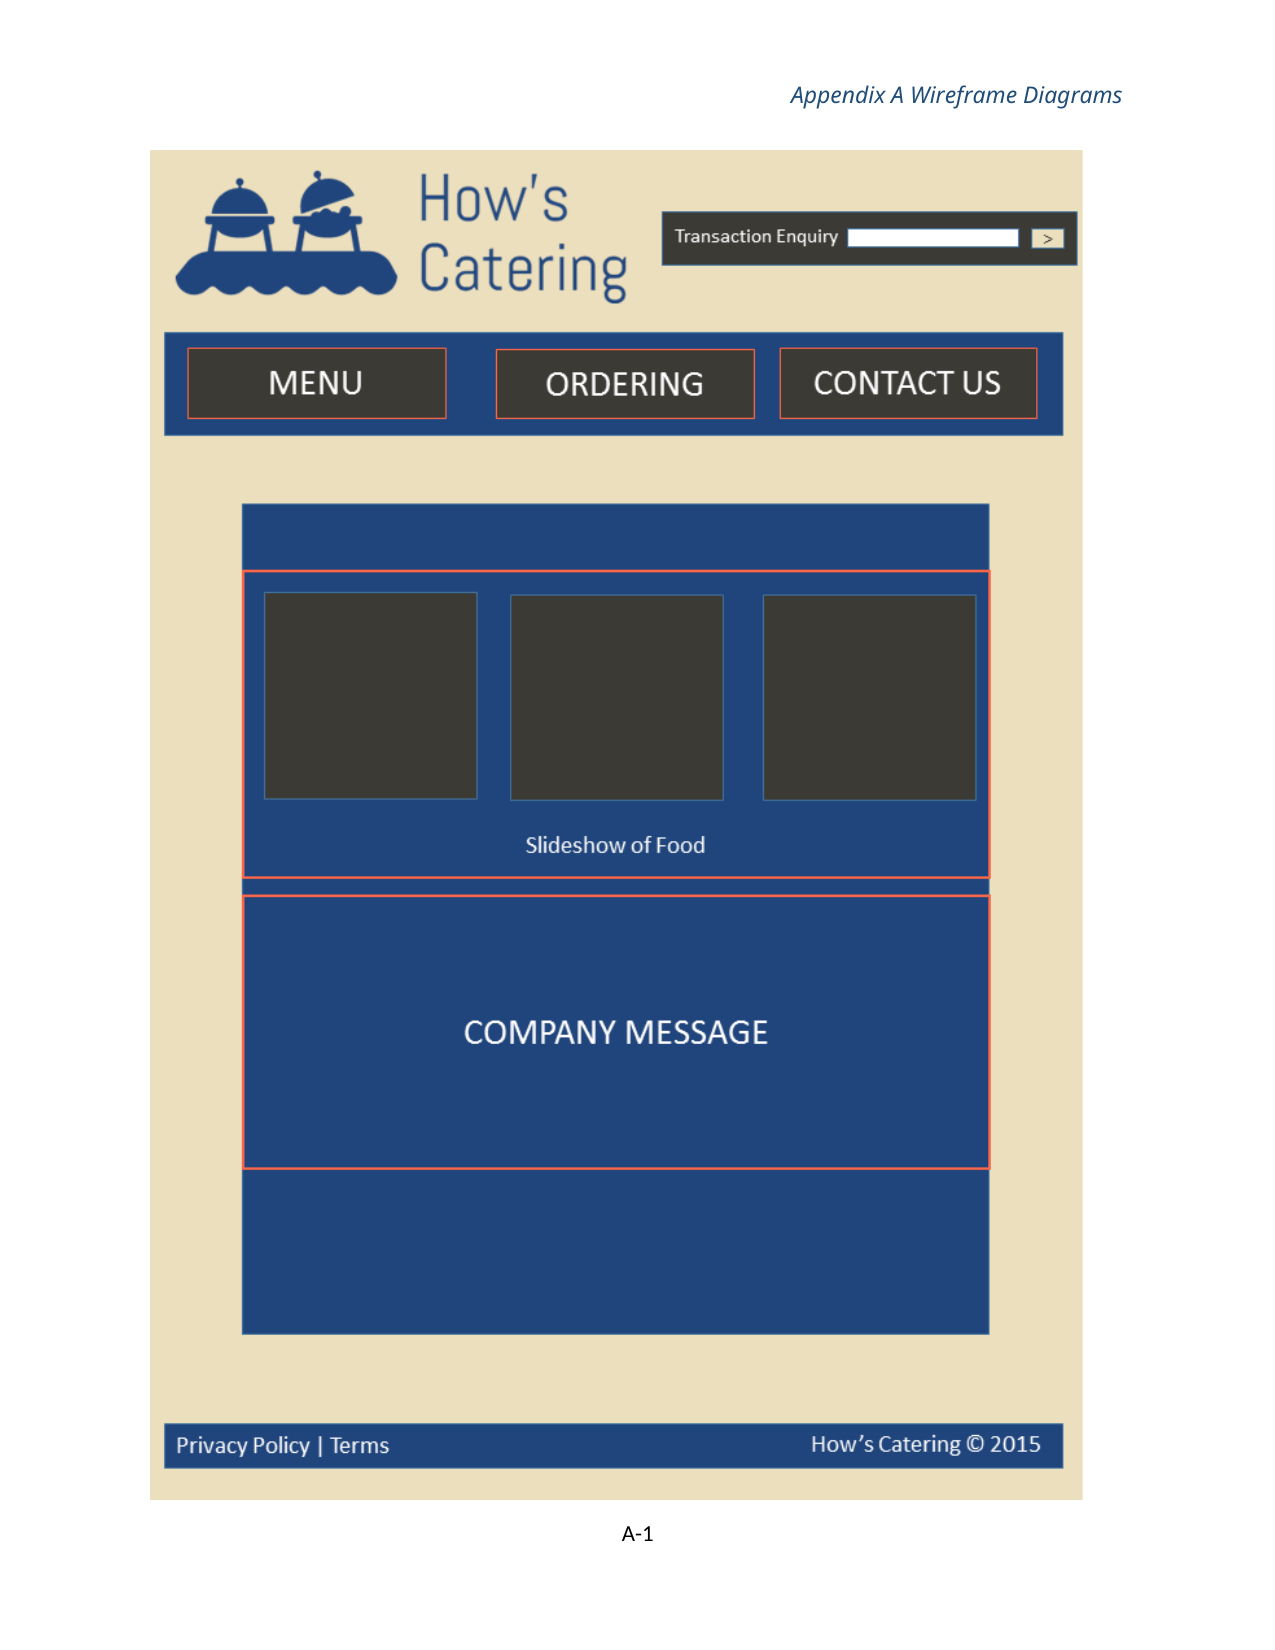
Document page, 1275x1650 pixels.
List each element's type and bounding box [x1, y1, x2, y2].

picture [150, 150, 1083, 1500]
